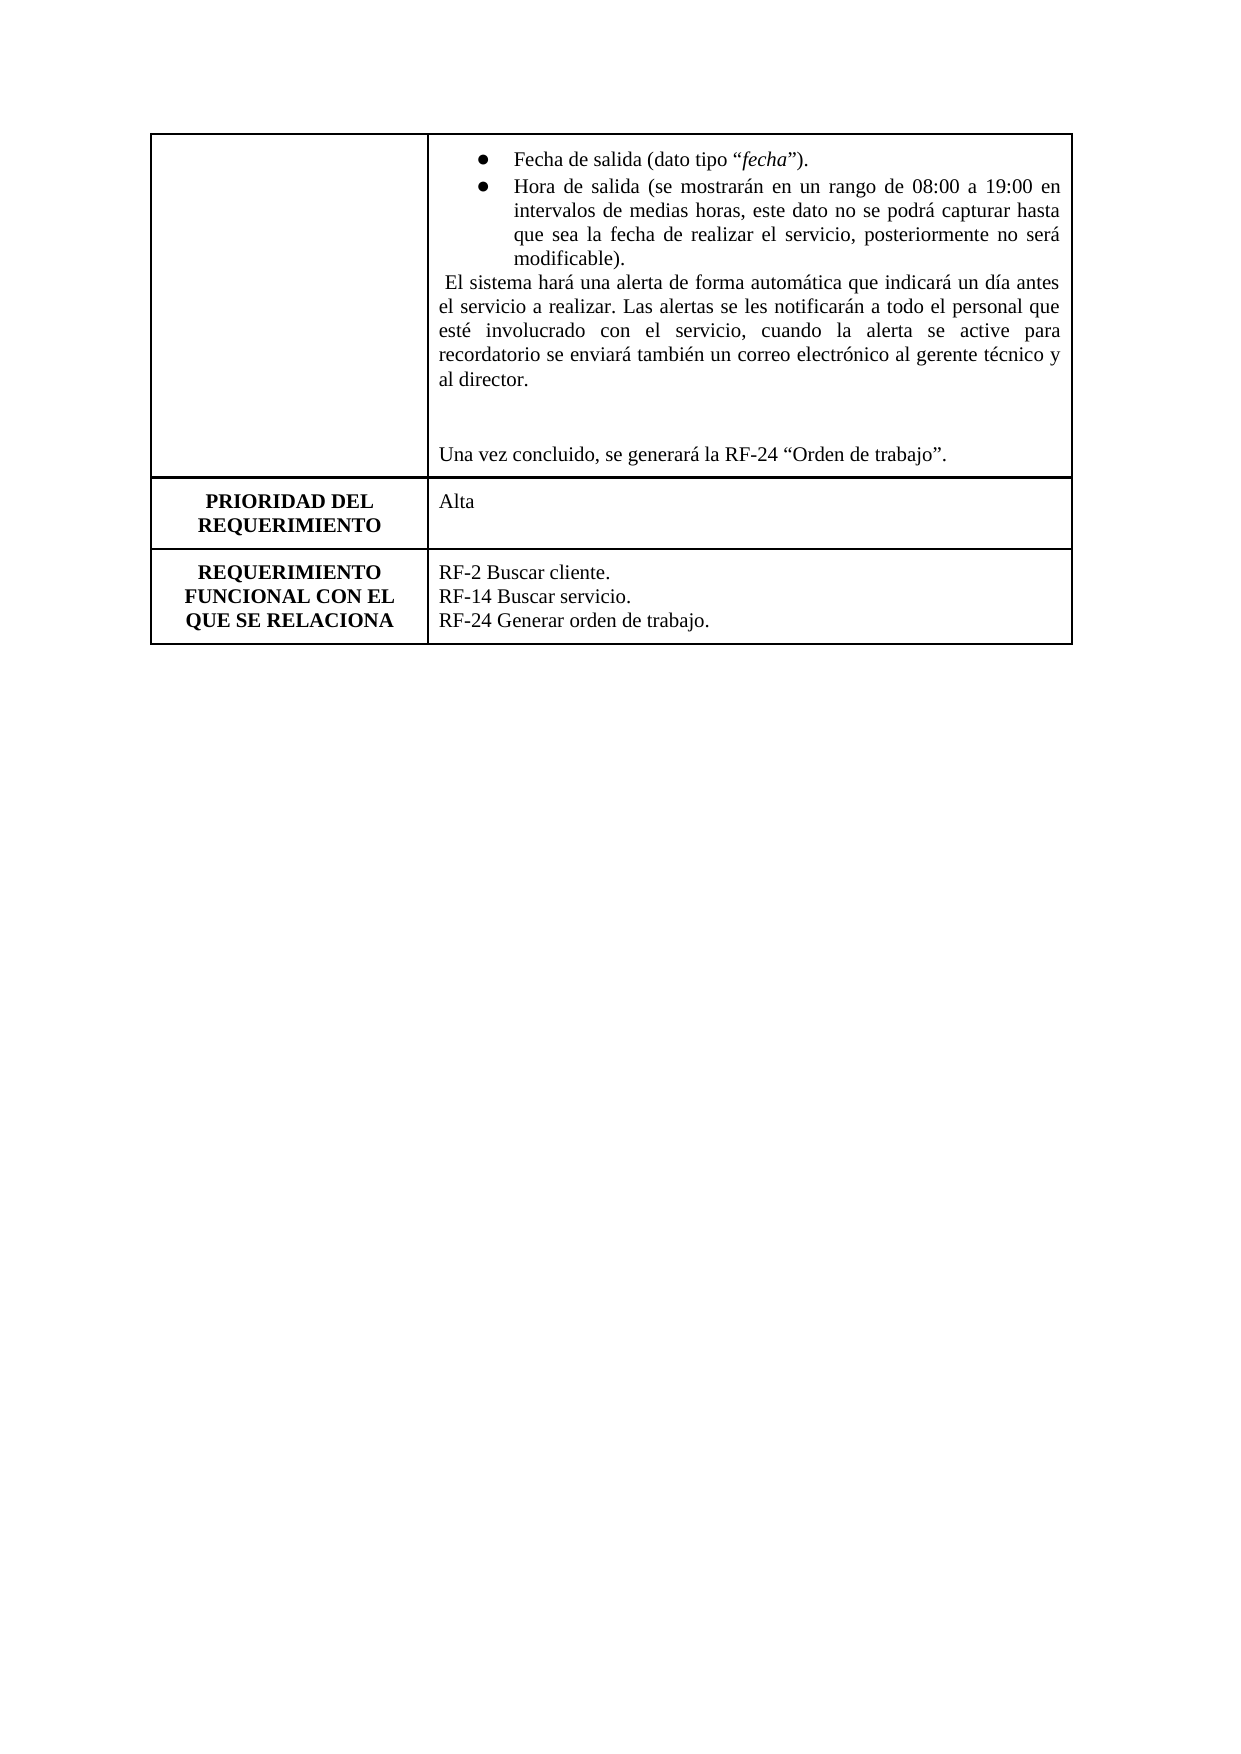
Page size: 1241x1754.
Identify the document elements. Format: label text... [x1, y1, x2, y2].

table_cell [152, 135, 427, 476]
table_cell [429, 135, 1071, 476]
table_cell Alta [429, 479, 1071, 547]
table_cell PRIORIDAD DEL REQUERIMIENTO [152, 479, 427, 547]
table_cell RF-2 Buscar cliente. RF-14 Buscar servicio. RF-24 Generar orden de trabajo. [429, 550, 1071, 642]
table_cell REQUERIMIENTO FUNCIONAL CON EL QUE SE RELACIONA [152, 550, 427, 642]
